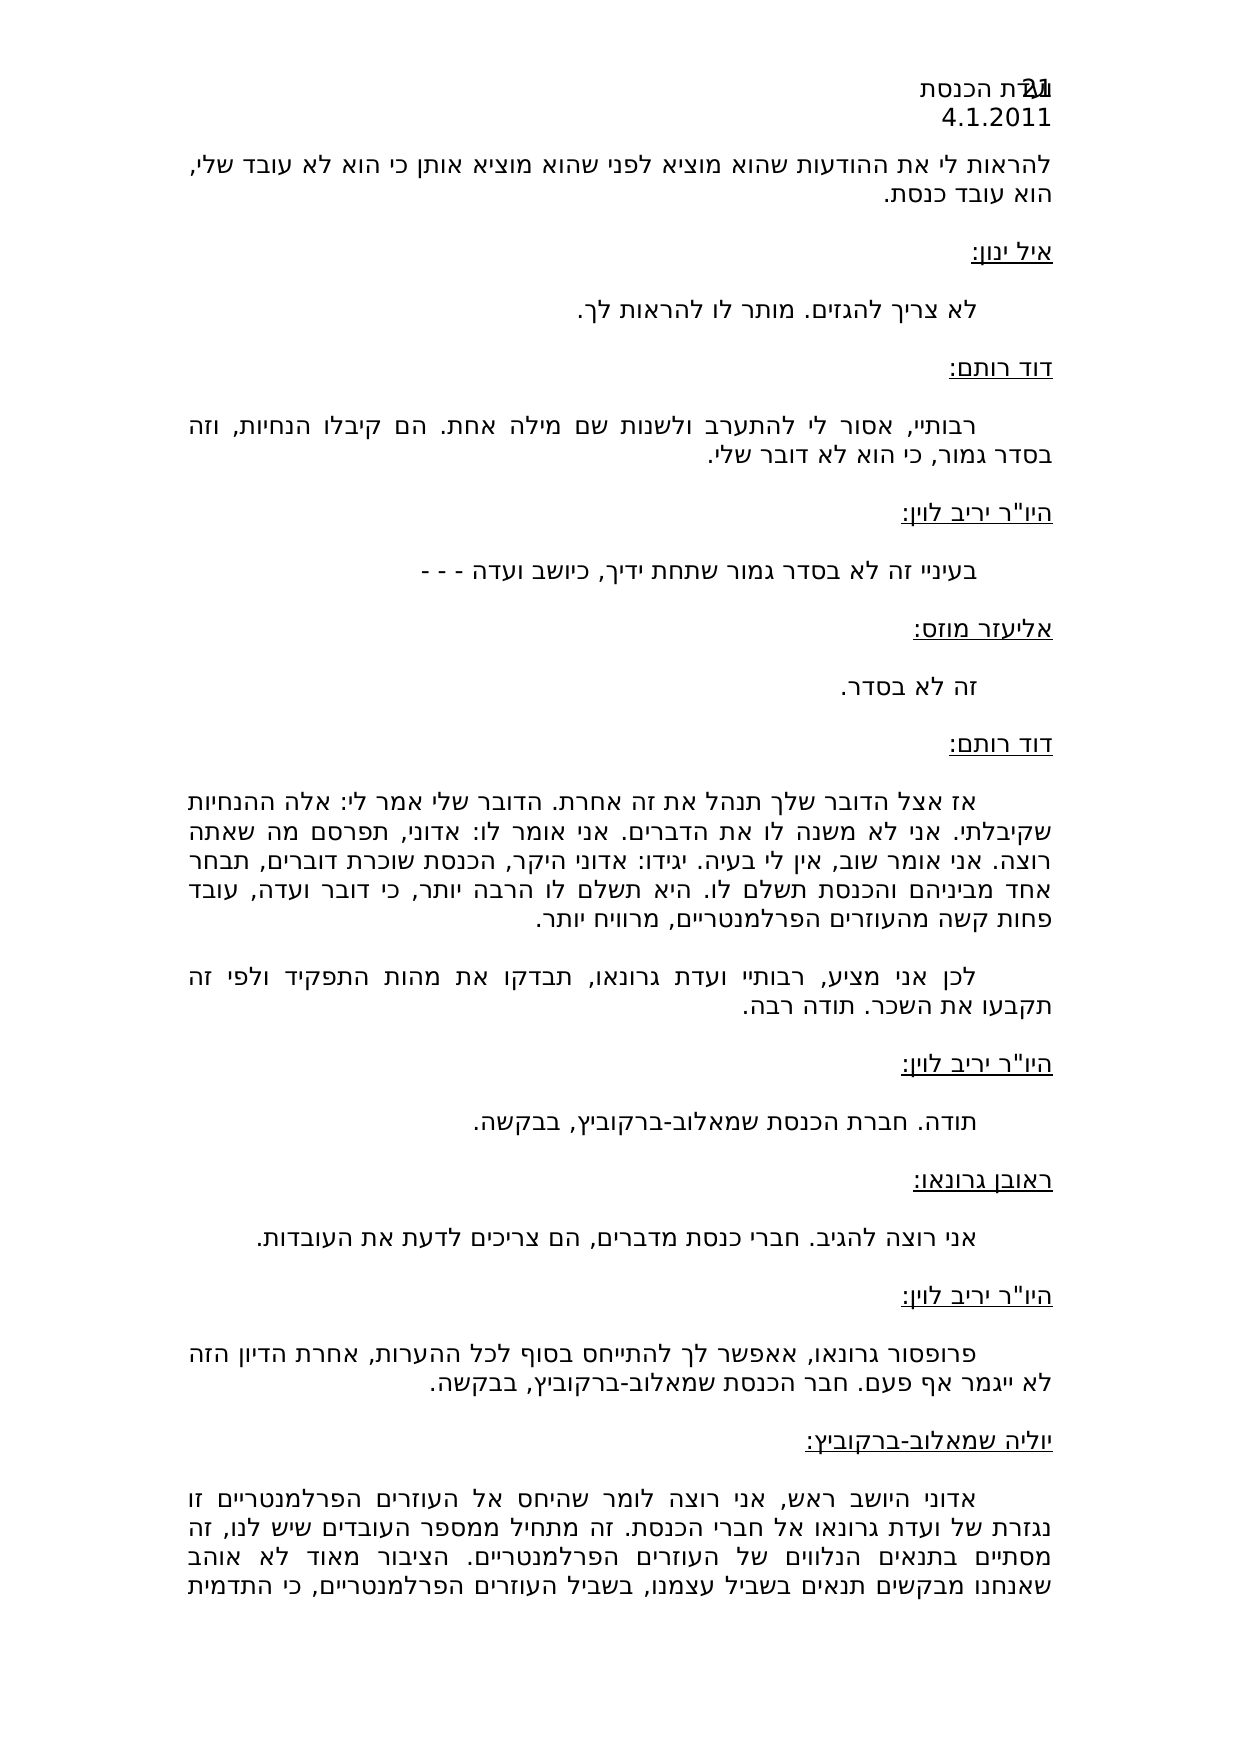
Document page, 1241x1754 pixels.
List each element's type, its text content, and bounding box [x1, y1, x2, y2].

text לא צריך להגזים. מותר לו להראות לך. [187, 295, 1053, 324]
text דוד רותם: [187, 729, 1053, 759]
text זה לא בסדר. [187, 672, 1053, 701]
text יוליה שמאלוב-ברקוביץ: [187, 1426, 1053, 1455]
text בעיניי זה לא בסדר גמור שתחת ידיך, כיושב ועדה - - - [187, 556, 1053, 585]
text איל ינון: [187, 237, 1053, 266]
text אליעזר מוזס: [187, 614, 1053, 643]
text לכן אני מציע, רבותיי ועדת גרונאו, תבדקו את מהות התפקיד ולפי זה תקבעו את השכר. תודה רבה. [187, 962, 1053, 1020]
text תודה. חברת הכנסת שמאלוב-ברקוביץ, בבקשה. [187, 1107, 1053, 1136]
text פרופסור גרונאו, אאפשר לך להתייחס בסוף לכל ההערות, אחרת הדיון הזה לא ייגמר אף פעם. חבר הכנסת שמאלוב-ברקוביץ, בבקשה. [187, 1339, 1053, 1397]
text אני רוצה להגיב. חברי כנסת מדברים, הם צריכים לדעת את העובדות. [187, 1223, 1053, 1252]
text היו"ר יריב לוין: [187, 1281, 1053, 1310]
text אז אצל הדובר שלך תנהל את זה אחרת. הדובר שלי אמר לי: אלה ההנחיות שקיבלתי. אני לא משנה לו את הדברים. אני אומר לו: אדוני, תפרסם מה שאתה רוצה. אני אומר שוב, אין לי בעיה. יגידו: אדוני היקר, הכנסת שוכרת דוברים, תבחר אחד מביניהם והכנסת תשלם לו. היא תשלם לו הרבה יותר, כי דובר ועדה, עובד פחות קשה מהעוזרים הפרלמנטריים, מרוויח יותר. [187, 787, 1053, 933]
text היו"ר יריב לוין: [187, 1049, 1053, 1078]
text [187, 150, 1053, 208]
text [187, 1484, 1053, 1600]
text ראובן גרונאו: [187, 1165, 1053, 1194]
text דוד רותם: [187, 353, 1053, 382]
text רבותיי, אסור לי להתערב ולשנות שם מילה אחת. הם קיבלו הנחיות, וזה בסדר גמור, כי הוא לא דובר שלי. [187, 411, 1053, 469]
text היו"ר יריב לוין: [187, 498, 1053, 527]
